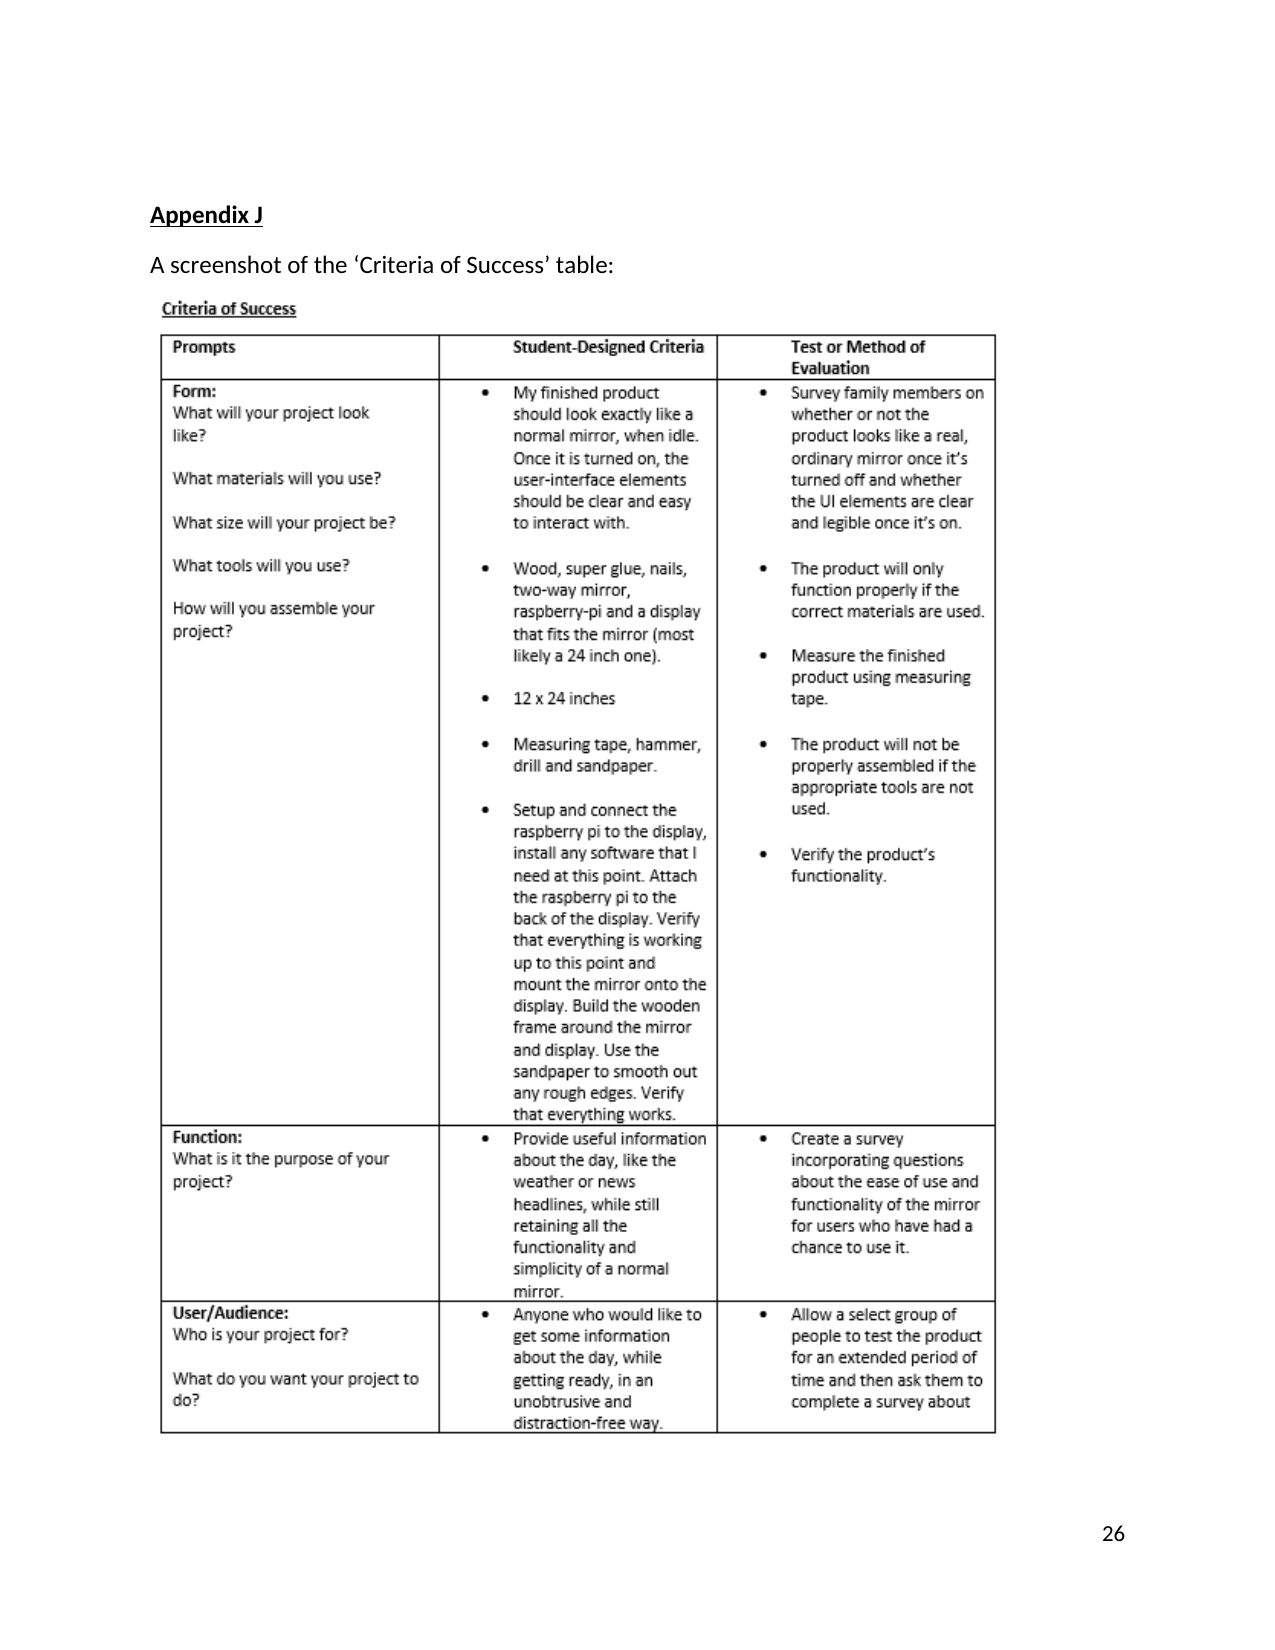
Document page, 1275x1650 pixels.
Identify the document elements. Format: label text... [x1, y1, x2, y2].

picture [150, 298, 1013, 1449]
text A screenshot of the ‘Criteria of Success’ table: [150, 249, 1125, 280]
text Appendix J [150, 199, 1125, 230]
